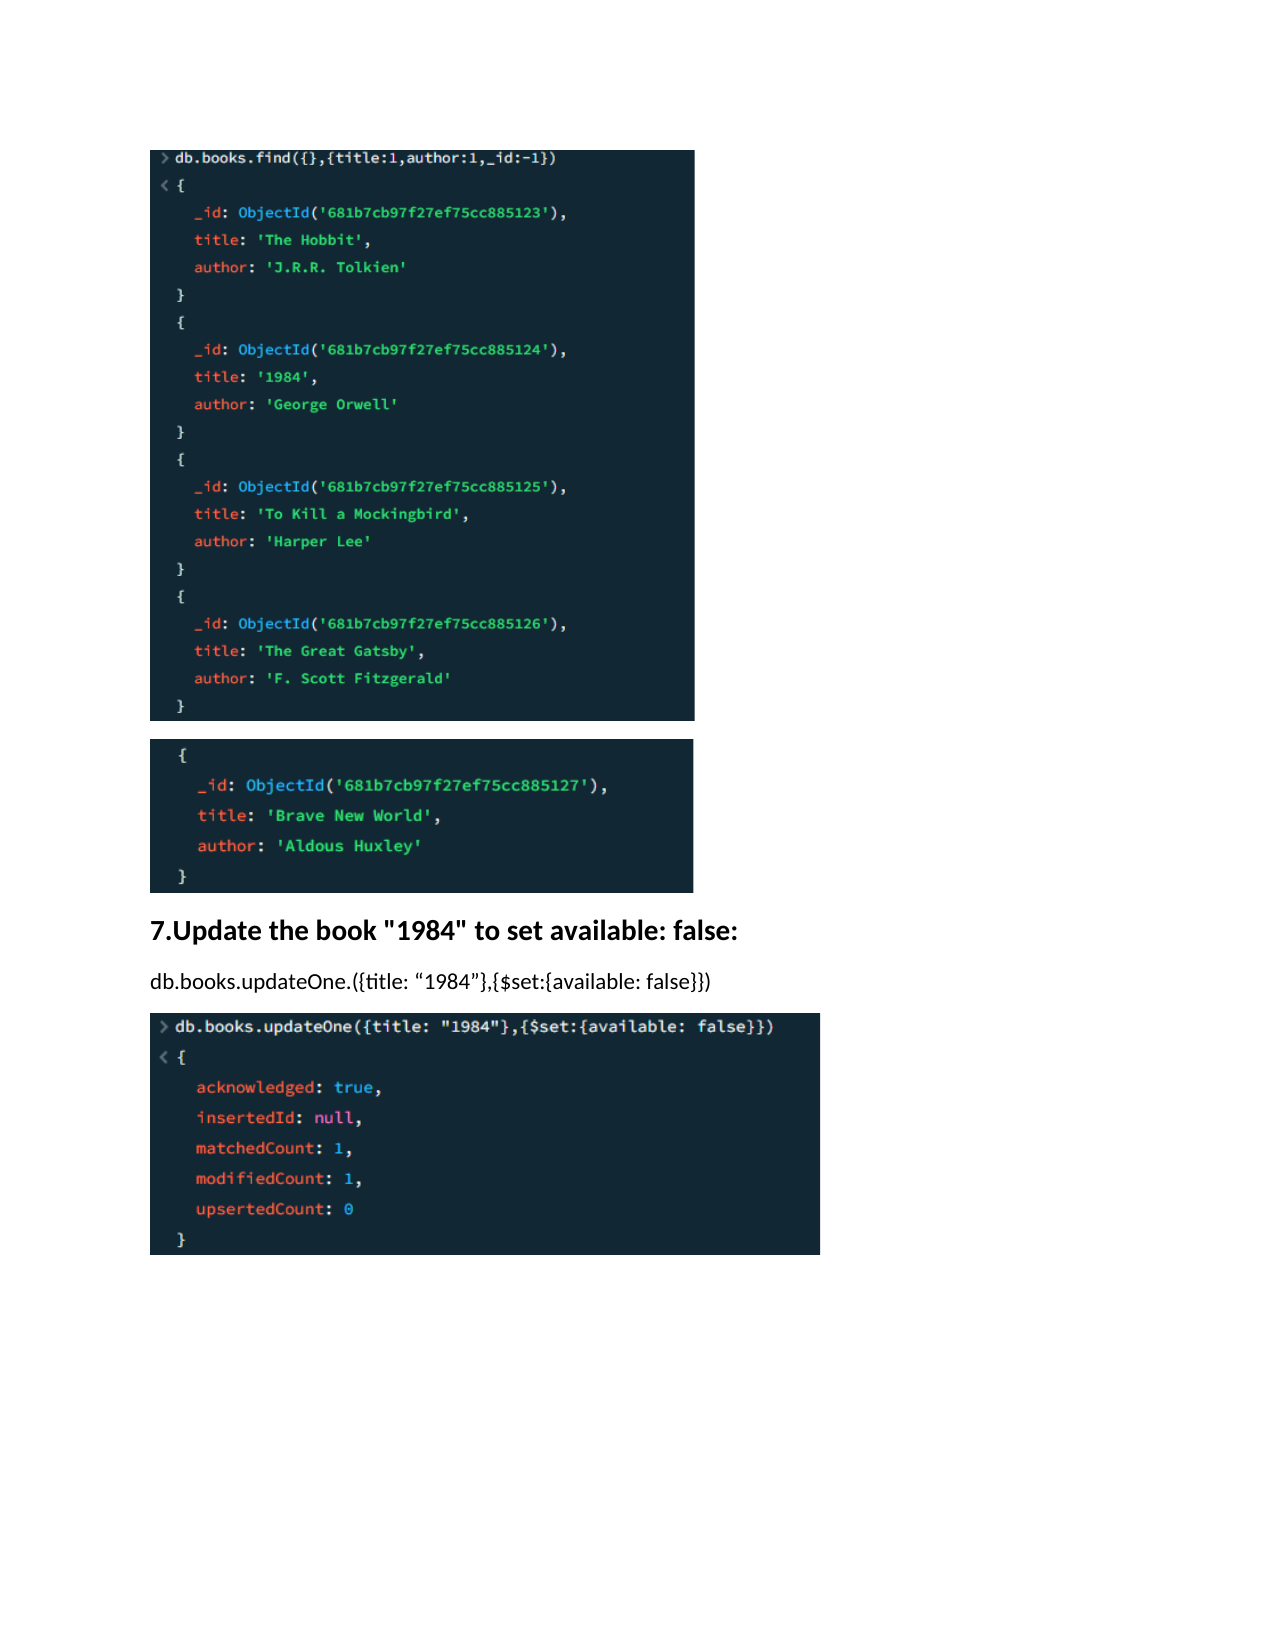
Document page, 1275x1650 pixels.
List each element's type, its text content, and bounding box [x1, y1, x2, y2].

picture [150, 739, 694, 893]
picture [150, 1013, 821, 1255]
text 7.Update the book "1984" to set available: false: [150, 912, 1125, 947]
text db.books.updateOne.({title: “1984”},{$set:{available: false}}) [150, 967, 1125, 995]
picture [150, 150, 695, 721]
